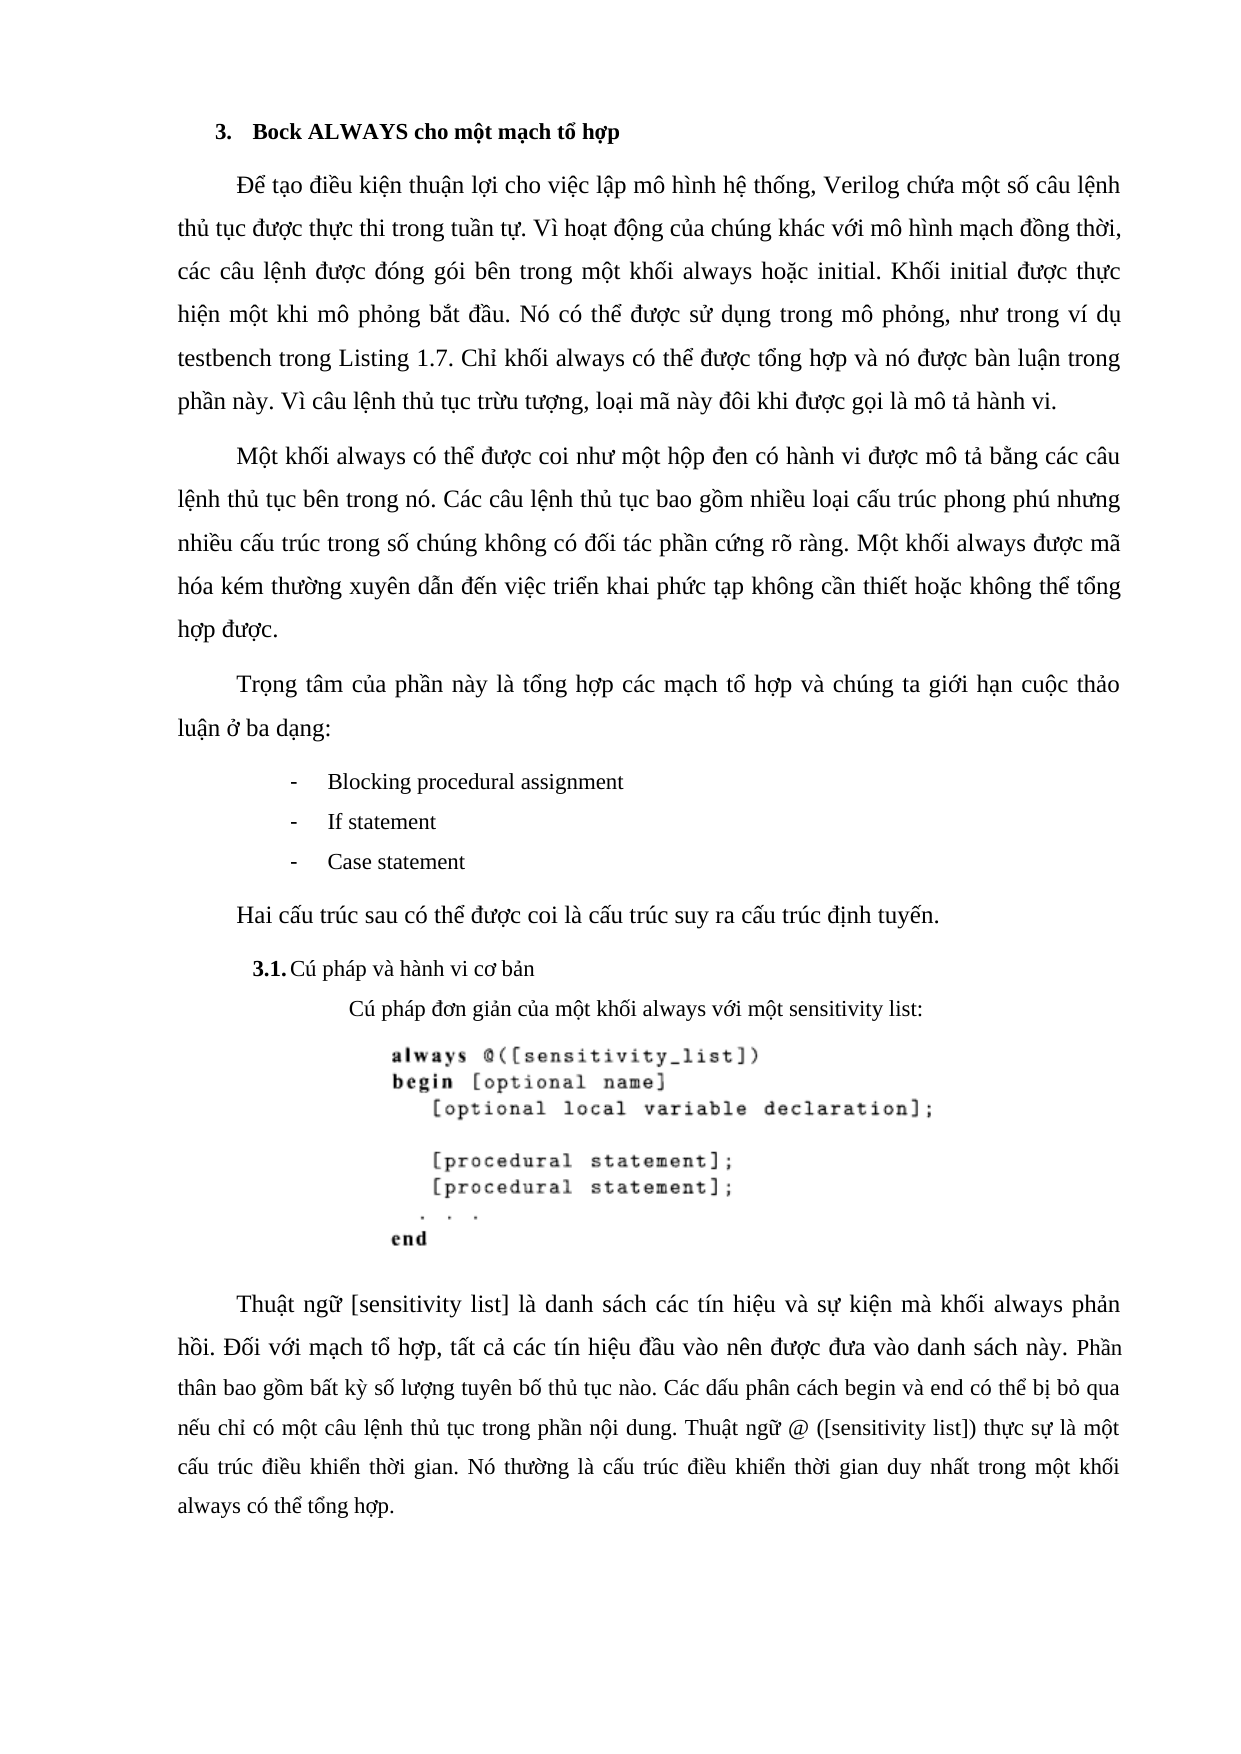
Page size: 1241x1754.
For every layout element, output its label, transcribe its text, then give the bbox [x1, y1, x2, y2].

list Blocking procedural assignment [290, 768, 1122, 795]
list Cú pháp và hành vi cơ bản [252, 955, 1122, 982]
list Bock ALWAYS cho một mạch tổ hợp [215, 118, 1122, 144]
list Cú pháp đơn giản của một khối always với một sensitivity list: [290, 995, 1122, 1021]
text Hai cấu trúc sau có thể được coi là cấu trúc suy ra cấu trúc định tuyến. [177, 900, 1122, 928]
text Để tạo điều kiện thuận lợi cho việc lập mô hình hệ thống, Verilog chứa một số câu lệnh thủ tục được thực thi trong tuần tự. Vì hoạt động của chúng khác với mô hình mạch đồng thời, các câu lệnh được đóng gói bên trong một khối always hoặc initial. Khối initial được thực hiện một khi mô phỏng bắt đầu. Nó có thể được sử dụng trong mô phỏng, như trong ví dụ testbench trong Listing 1.7. Chỉ khối always có thể được tổng hợp và nó được bàn luận trong phần này. Vì câu lệnh thủ tục trừu tượng, loại mã này đôi khi được gọi là mô tả hành vi. [177, 170, 1122, 414]
list If statement [290, 808, 1122, 834]
picture [348, 1034, 964, 1263]
list Case statement [290, 848, 1122, 874]
text Thuật ngữ [sensitivity list] là danh sách các tín hiệu và sự kiện mà khối always phản hồi. Đối với mạch tổ hợp, tất cả các tín hiệu đầu vào nên được đưa vào danh sách này. Phần thân bao gồm bất kỳ số lượng tuyên bố thủ tục nào. Các dấu phân cách begin và end có thể bị bỏ qua nếu chỉ có một câu lệnh thủ tục trong phần nội dung. Thuật ngữ @ ([sensitivity list]) thực sự là một cấu trúc điều khiển thời gian. Nó thường là cấu trúc điều khiển thời gian duy nhất trong một khối always có thể tổng hợp. [177, 1289, 1122, 1519]
text Trọng tâm của phần này là tổng hợp các mạch tổ hợp và chúng ta giới hạn cuộc thảo luận ở ba dạng: [177, 669, 1122, 741]
text Một khối always có thể được coi như một hộp đen có hành vi được mô tả bằng các câu lệnh thủ tục bên trong nó. Các câu lệnh thủ tục bao gồm nhiều loại cấu trúc phong phú nhưng nhiều cấu trúc trong số chúng không có đối tác phần cứng rõ ràng. Một khối always được mã hóa kém thường xuyên dẫn đến việc triển khai phức tạp không cần thiết hoặc không thể tổng hợp được. [177, 441, 1122, 643]
